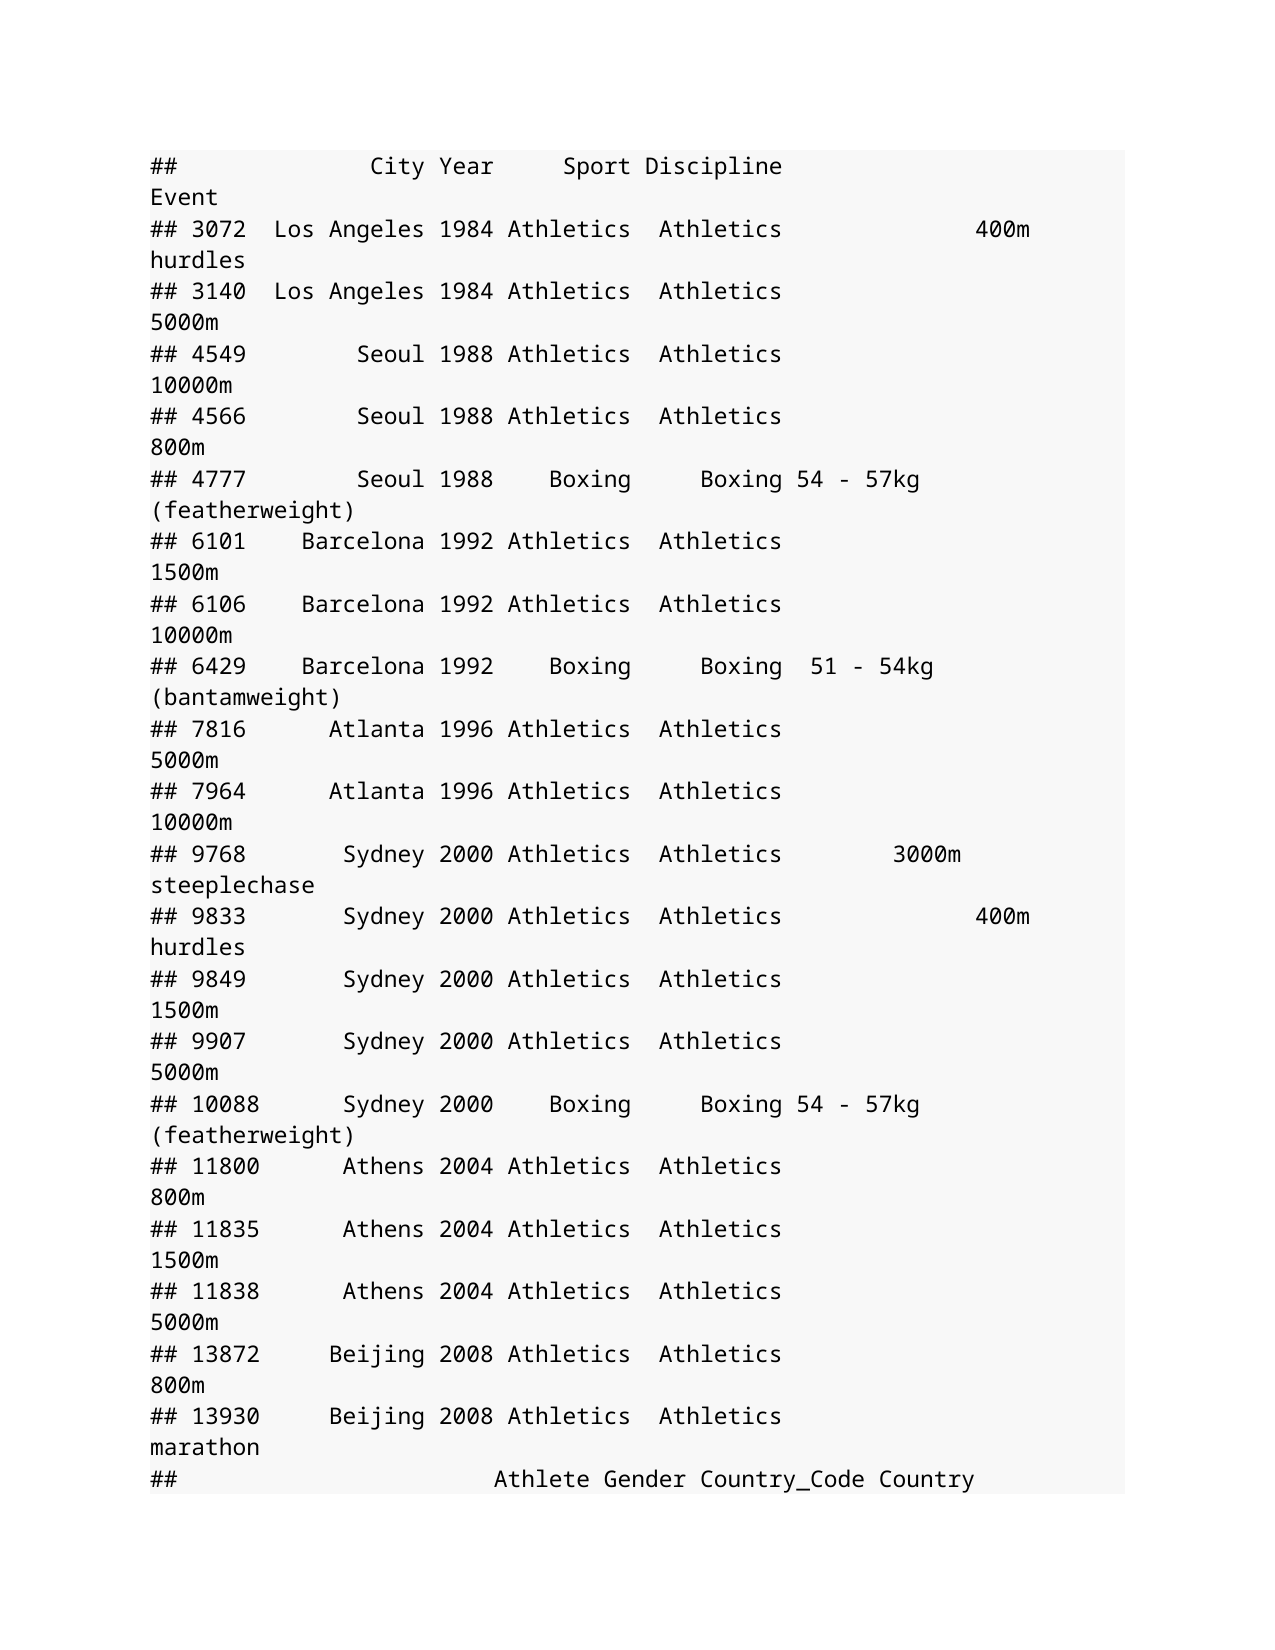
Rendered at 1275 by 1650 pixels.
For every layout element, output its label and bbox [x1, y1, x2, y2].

text [150, 150, 1125, 1494]
